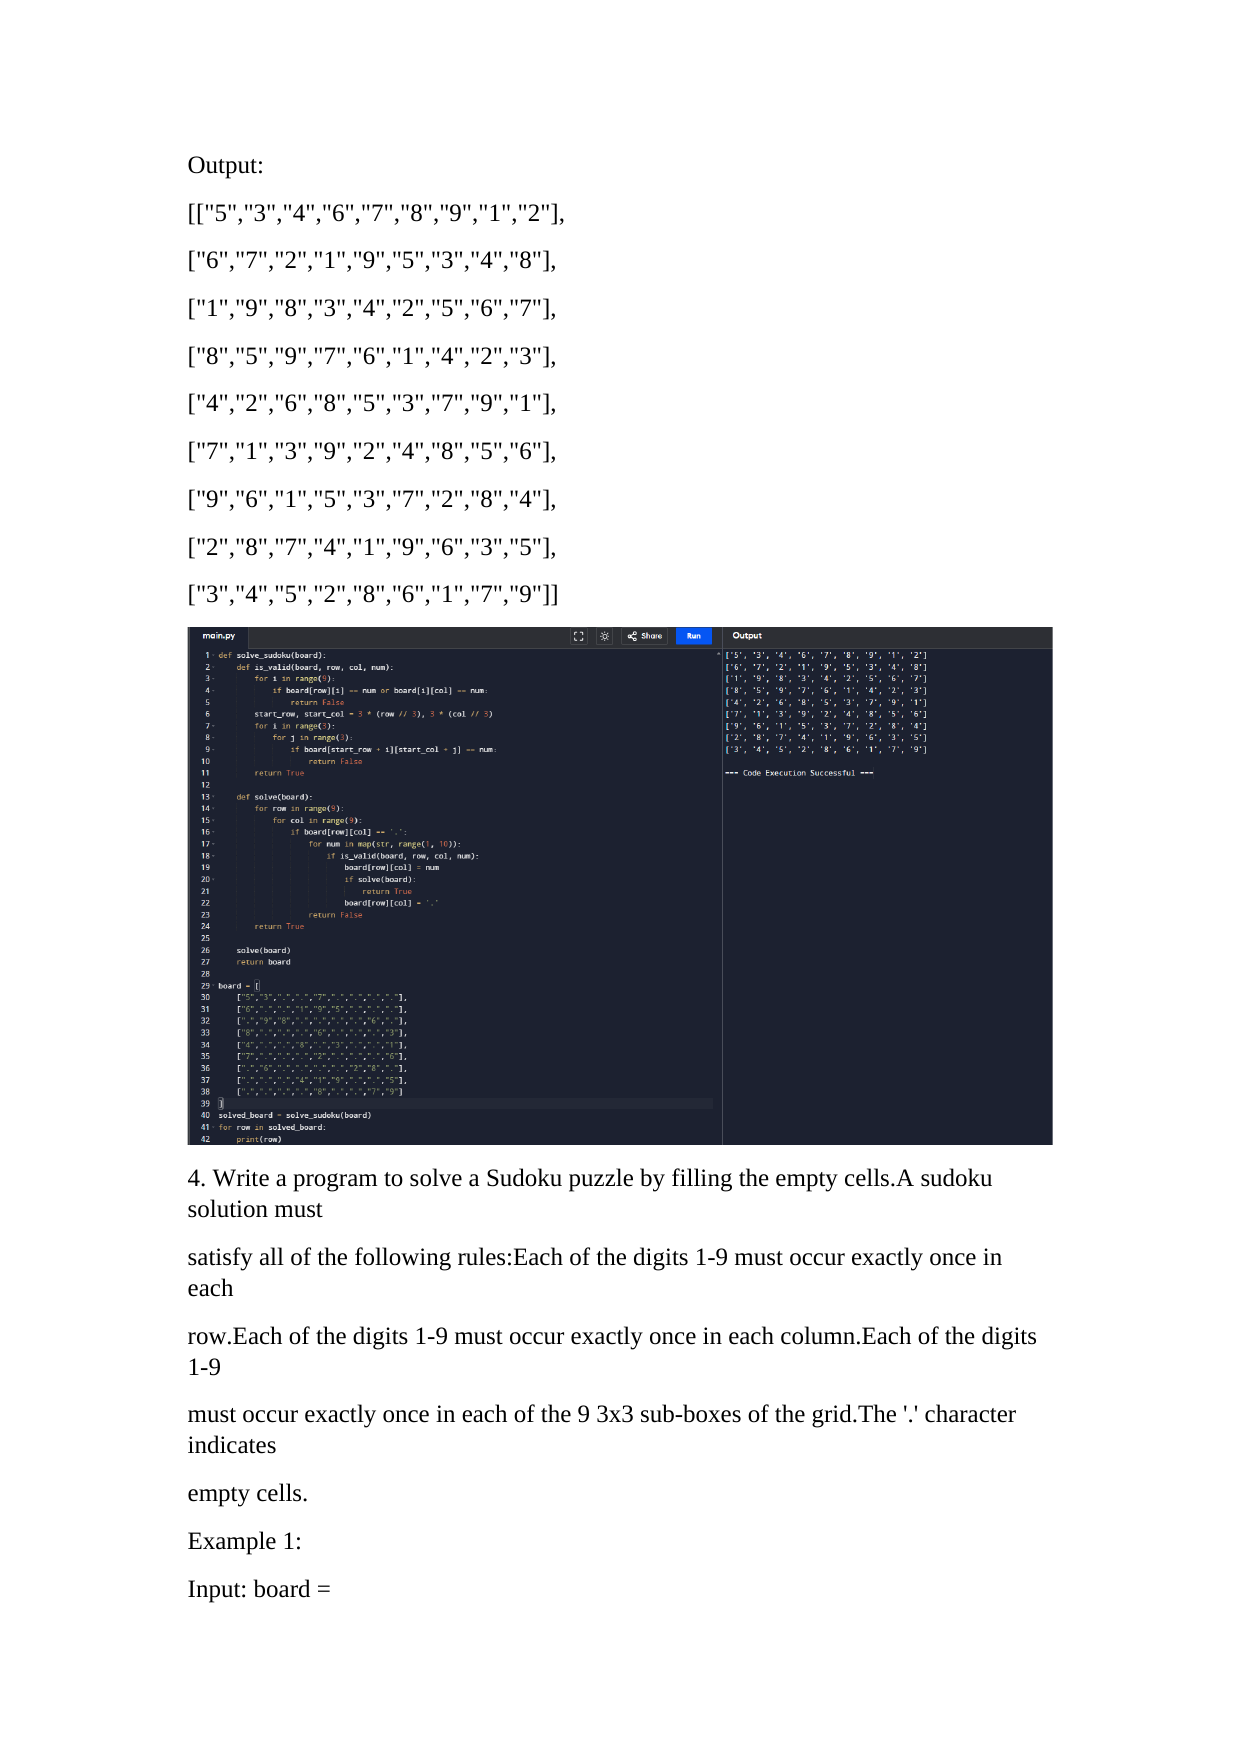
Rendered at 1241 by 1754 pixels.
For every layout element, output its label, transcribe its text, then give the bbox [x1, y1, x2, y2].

text ["3","4","5","2","8","6","1","7","9"]] [187, 579, 1053, 608]
text ["1","9","8","3","4","2","5","6","7"], [187, 293, 1053, 322]
text [["5","3","4","6","7","8","9","1","2"], [187, 198, 1053, 226]
text satisfy all of the following rules:Each of the digits 1-9 must occur exactly once in each [187, 1242, 1053, 1302]
text Example 1: [187, 1526, 1053, 1555]
text must occur exactly once in each of the 9 3x3 sub-boxes of the grid.The '.' character indicates [187, 1399, 1053, 1459]
text empty cells. [187, 1478, 1053, 1507]
text Input: board = [187, 1574, 1053, 1602]
text 4. Write a program to solve a Sudoku puzzle by filling the empty cells.A sudoku solution must [187, 1163, 1053, 1223]
text Output: [187, 150, 1053, 179]
text ["6","7","2","1","9","5","3","4","8"], [187, 245, 1053, 274]
text ["7","1","3","9","2","4","8","5","6"], [187, 436, 1053, 465]
text ["2","8","7","4","1","9","6","3","5"], [187, 532, 1053, 560]
text row.Each of the digits 1-9 must occur exactly once in each column.Each of the digits 1-9 [187, 1321, 1053, 1381]
text ["8","5","9","7","6","1","4","2","3"], [187, 341, 1053, 369]
text ["9","6","1","5","3","7","2","8","4"], [187, 484, 1053, 513]
text ["4","2","6","8","5","3","7","9","1"], [187, 388, 1053, 417]
picture [187, 627, 1053, 1145]
